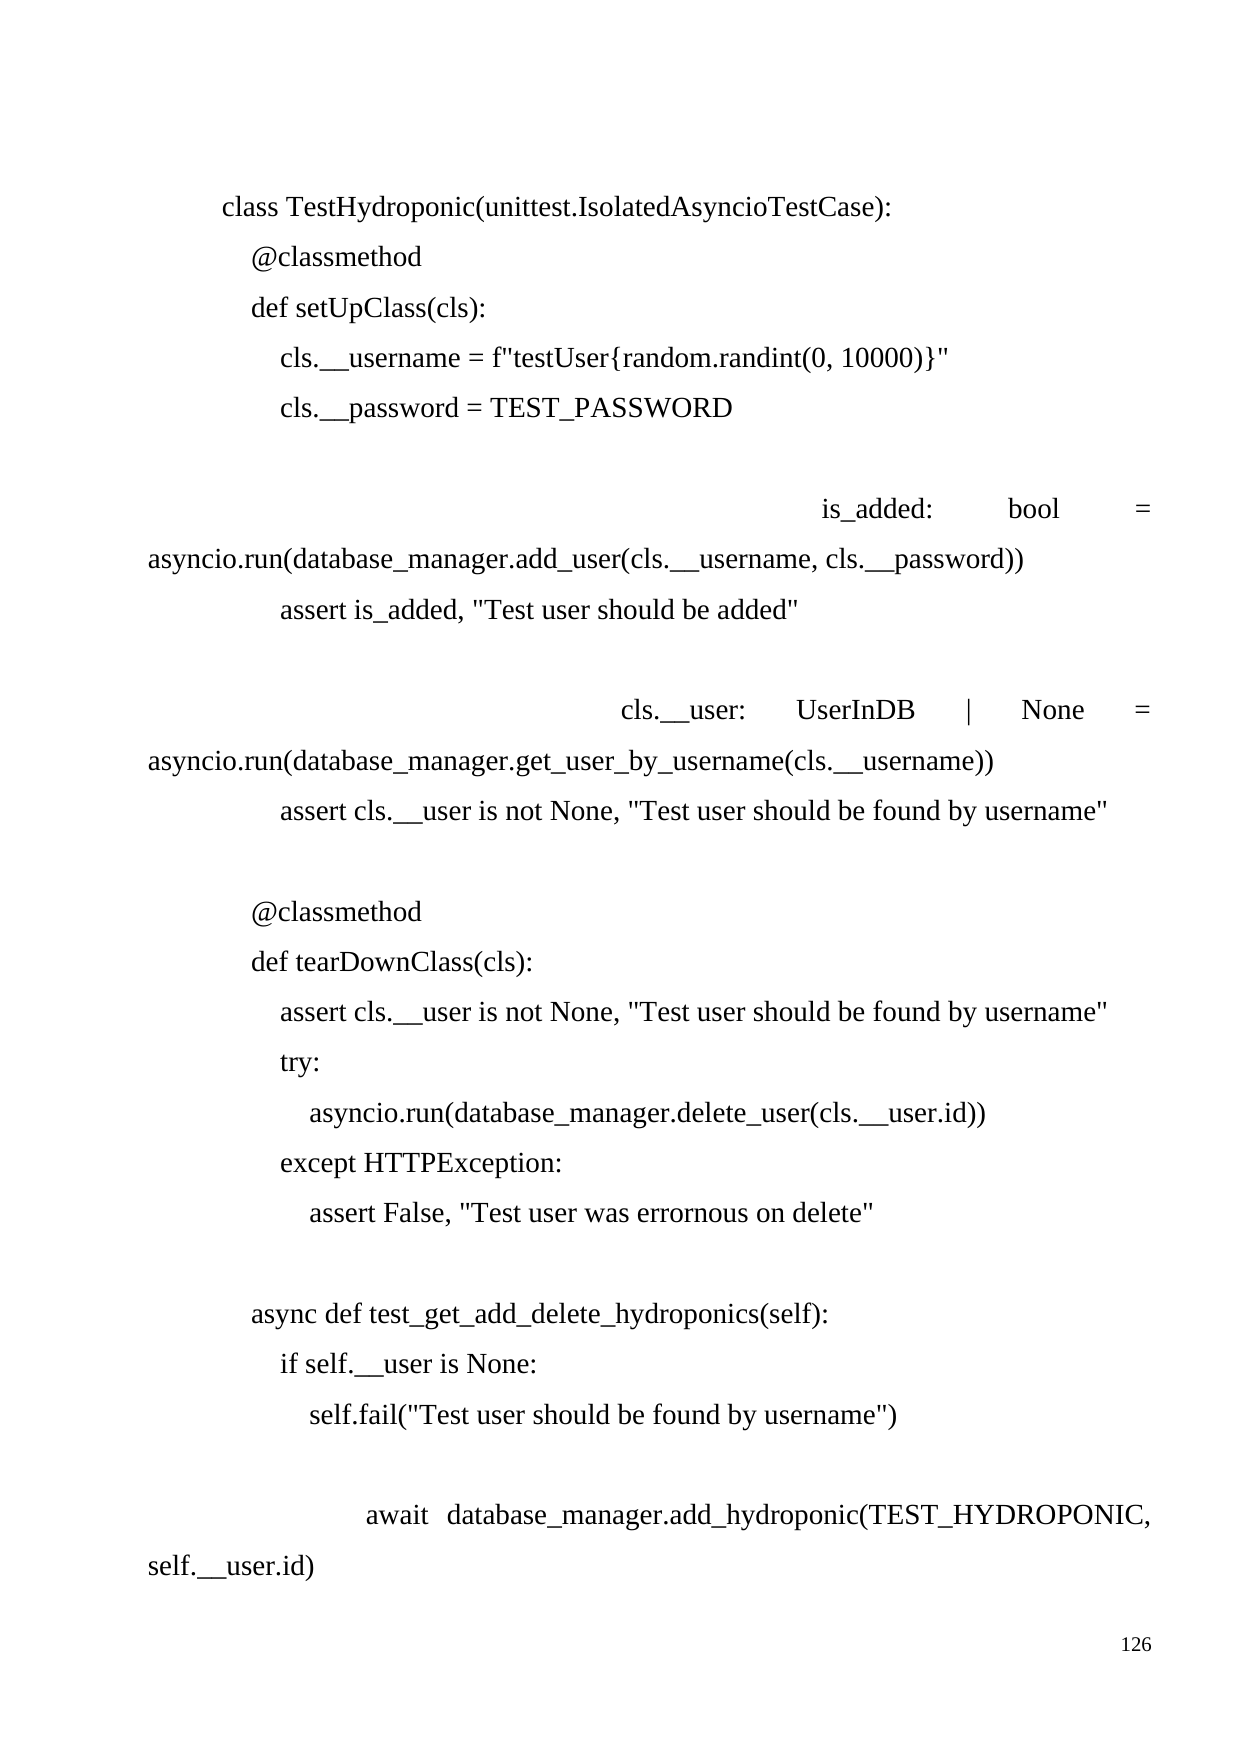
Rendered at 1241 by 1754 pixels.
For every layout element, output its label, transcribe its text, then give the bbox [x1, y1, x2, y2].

text class TestHydroponic(unittest.IsolatedAsyncioTestCase): [148, 189, 1152, 223]
text cls.__username = f"testUser{random.randint(0, 10000)}" [148, 340, 1152, 374]
text @classmethod [148, 894, 1152, 927]
text @classmethod [148, 239, 1152, 273]
text asyncio.run(database_manager.delete_user(cls.__user.id)) [148, 1095, 1152, 1128]
text cls.__password = TEST_PASSWORD [148, 391, 1152, 424]
text assert False, "Test user was errornous on delete" [148, 1196, 1152, 1229]
text is_added: bool = asyncio.run(database_manager.add_user(cls.__username, cls.__password)) [148, 491, 1152, 575]
text assert cls.__user is not None, "Test user should be found by username" [148, 994, 1152, 1028]
text cls.__user: UserInDB | None = asyncio.run(database_manager.get_user_by_username(cls.__username)) [148, 692, 1152, 776]
text assert is_added, "Test user should be added" [148, 592, 1152, 625]
text try: [148, 1044, 1152, 1078]
text if self.__user is None: [148, 1346, 1152, 1380]
text await database_manager.add_hydroponic(TEST_HYDROPONIC, self.__user.id) [148, 1497, 1152, 1581]
text def tearDownClass(cls): [148, 944, 1152, 977]
text async def test_get_add_delete_hydroponics(self): [148, 1296, 1152, 1330]
text self.fail("Test user should be found by username") [148, 1397, 1152, 1430]
text def setUpClass(cls): [148, 290, 1152, 323]
text assert cls.__user is not None, "Test user should be found by username" [148, 793, 1152, 827]
text except HTTPException: [148, 1145, 1152, 1179]
